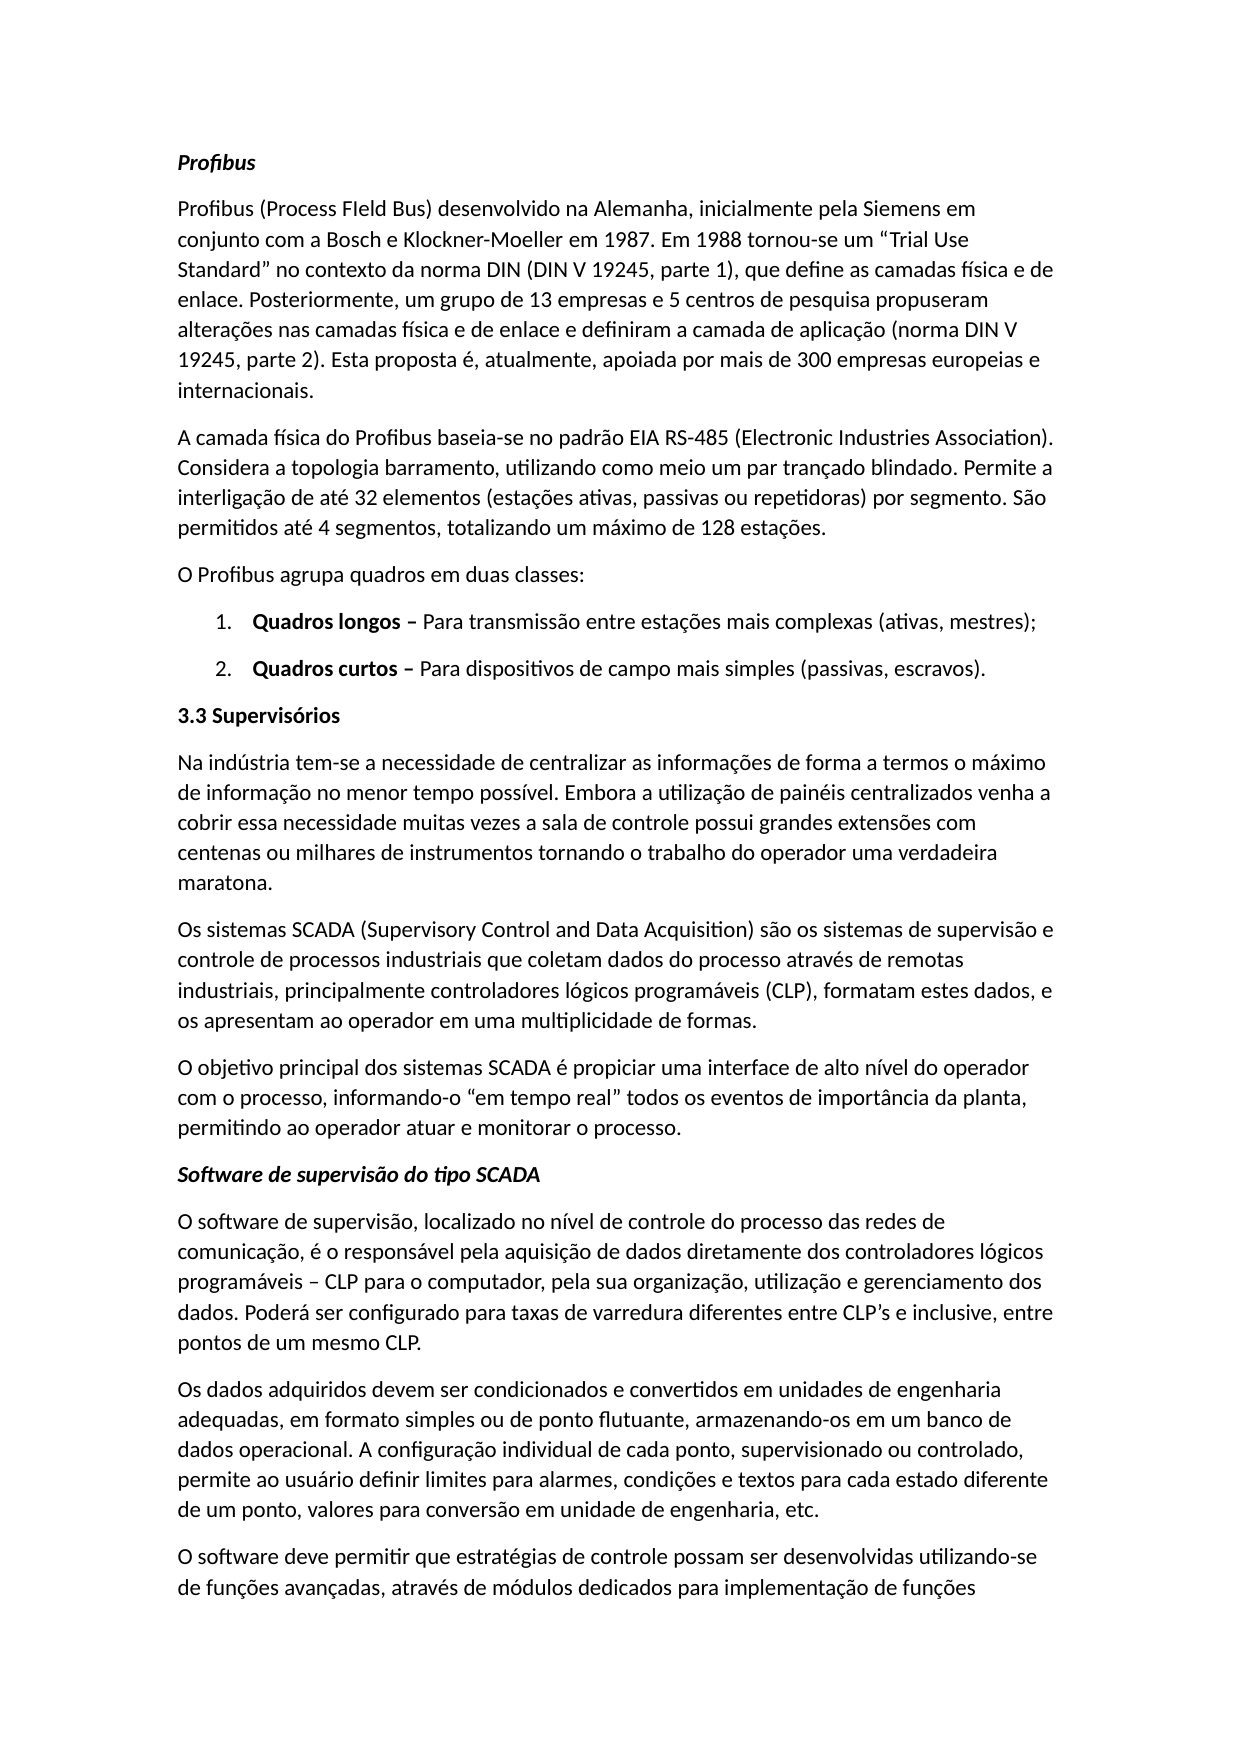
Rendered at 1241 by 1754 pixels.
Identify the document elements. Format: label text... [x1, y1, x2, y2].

text A camada física do Profibus baseia-se no padrão EIA RS-485 (Electronic Industries Association). Considera a topologia barramento, utilizando como meio um par trançado blindado. Permite a interligação de até 32 elementos (estações ativas, passivas ou repetidoras) por segmento. São permitidos até 4 segmentos, totalizando um máximo de 128 estações. [177, 423, 1063, 541]
text O software de supervisão, localizado no nível de controle do processo das redes de comunicação, é o responsável pela aquisição de dados diretamente dos controladores lógicos programáveis – CLP para o computador, pela sua organização, utilização e gerenciamento dos dados. Poderá ser configurado para taxas de varredura diferentes entre CLP’s e inclusive, entre pontos de um mesmo CLP. [177, 1207, 1063, 1356]
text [177, 1542, 1063, 1601]
text Os sistemas SCADA (Supervisory Control and Data Acquisition) são os sistemas de supervisão e controle de processos industriais que coletam dados do processo através de remotas industriais, principalmente controladores lógicos programáveis (CLP), formatam estes dados, e os apresentam ao operador em uma multiplicidade de formas. [177, 915, 1063, 1034]
text Software de supervisão do tipo SCADA [177, 1160, 1063, 1188]
text Profibus [177, 148, 1063, 176]
text Na indústria tem-se a necessidade de centralizar as informações de forma a termos o máximo de informação no menor tempo possível. Embora a utilização de painéis centralizados venha a cobrir essa necessidade muitas vezes a sala de controle possui grandes extensões com centenas ou milhares de instrumentos tornando o trabalho do operador uma verdadeira maratona. [177, 748, 1063, 896]
text Os dados adquiridos devem ser condicionados e convertidos em unidades de engenharia adequadas, em formato simples ou de ponto flutuante, armazenando-os em um banco de dados operacional. A configuração individual de cada ponto, supervisionado ou controlado, permite ao usuário definir limites para alarmes, condições e textos para cada estado diferente de um ponto, valores para conversão em unidade de engenharia, etc. [177, 1375, 1063, 1523]
text O Profibus agrupa quadros em duas classes: [177, 560, 1063, 588]
text 3.3 Supervisórios [177, 701, 1063, 729]
list Quadros longos – Para transmissão entre estações mais complexas (ativas, mestres); [215, 607, 1063, 635]
text O objetivo principal dos sistemas SCADA é propiciar uma interface de alto nível do operador com o processo, informando-o “em tempo real” todos os eventos de importância da planta, permitindo ao operador atuar e monitorar o processo. [177, 1053, 1063, 1141]
text Profibus (Process FIeld Bus) desenvolvido na Alemanha, inicialmente pela Siemens em conjunto com a Bosch e Klockner-Moeller em 1987. Em 1988 tornou-se um “Trial Use Standard” no contexto da norma DIN (DIN V 19245, parte 1), que define as camadas física e de enlace. Posteriormente, um grupo de 13 empresas e 5 centros de pesquisa propuseram alterações nas camadas física e de enlace e definiram a camada de aplicação (norma DIN V 19245, parte 2). Esta proposta é, atualmente, apoiada por mais de 300 empresas europeias e internacionais. [177, 194, 1063, 404]
list Quadros curtos – Para dispositivos de campo mais simples (passivas, escravos). [215, 654, 1063, 682]
